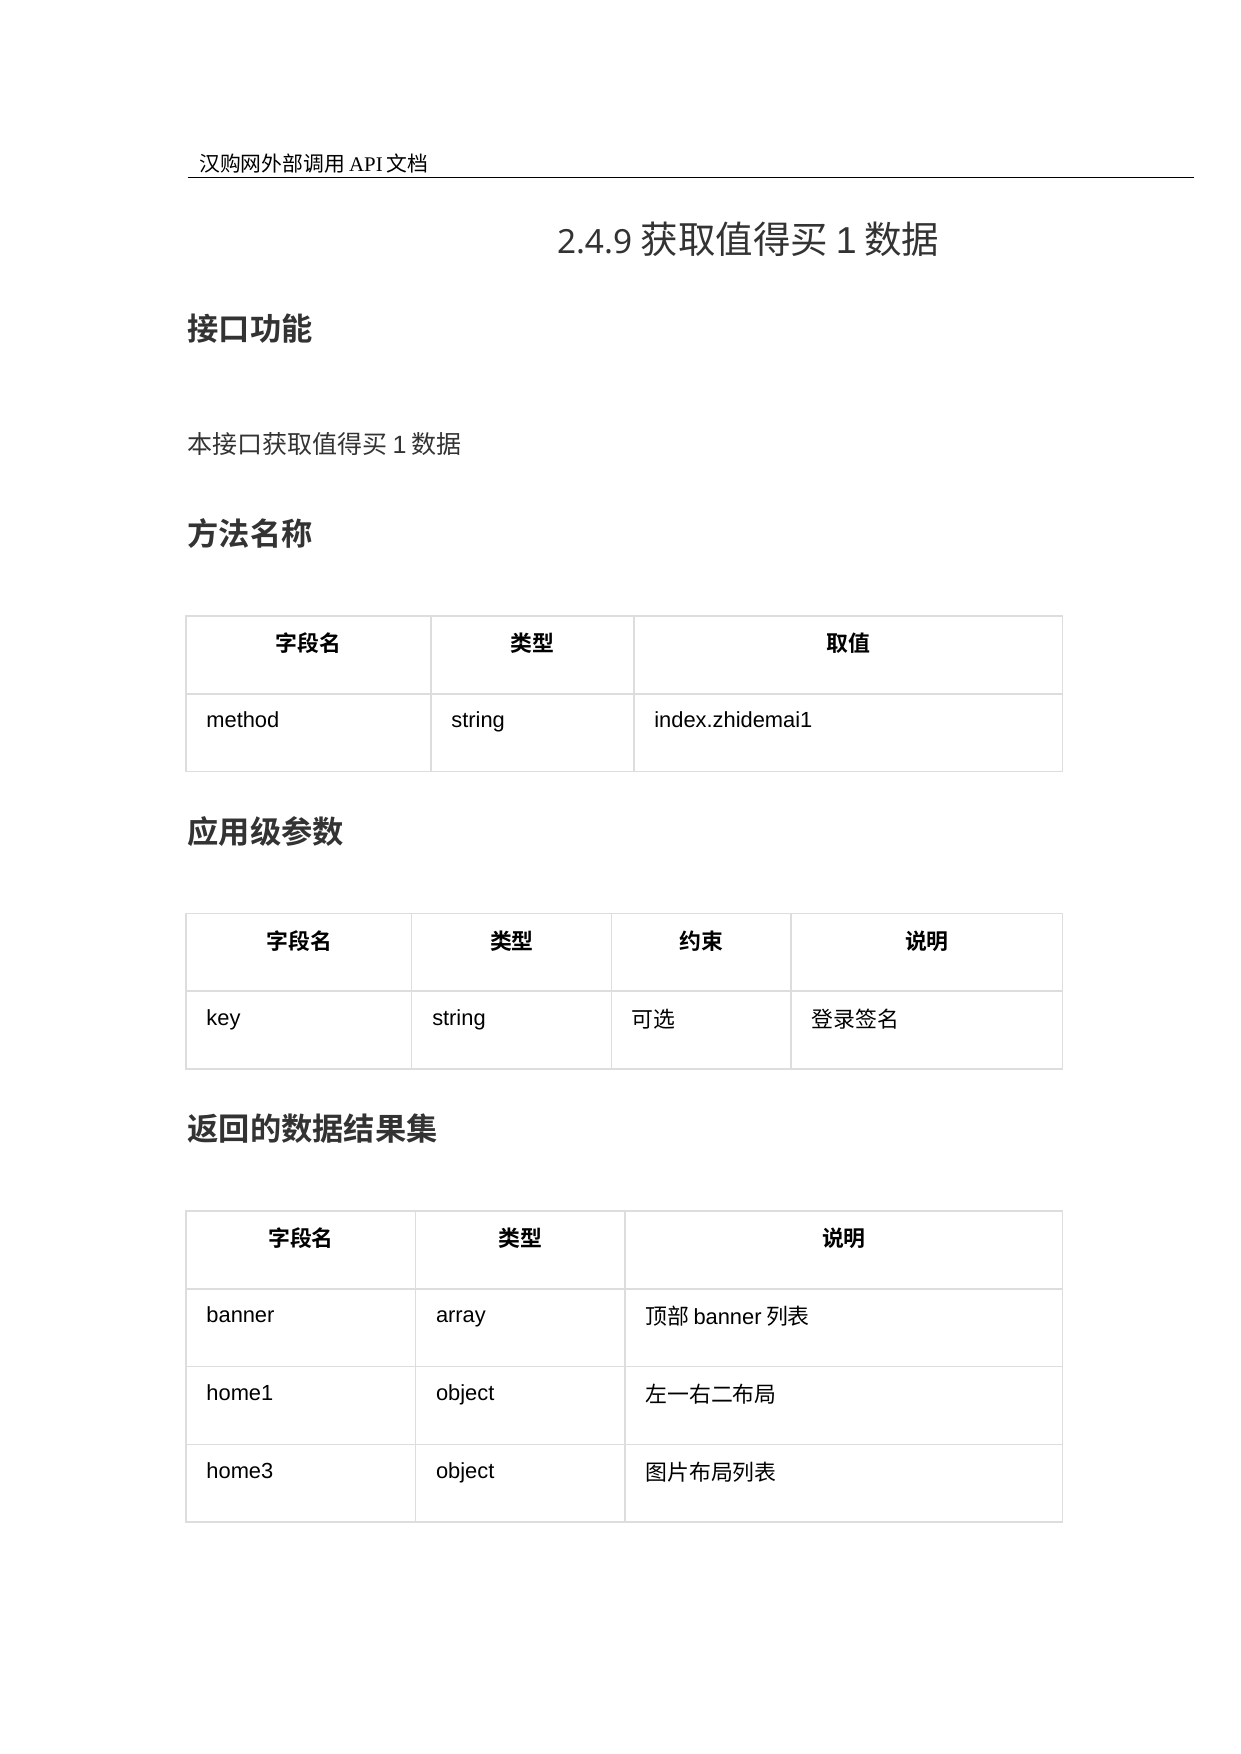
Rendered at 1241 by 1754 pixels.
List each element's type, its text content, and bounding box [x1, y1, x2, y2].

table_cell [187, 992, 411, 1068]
subtitle 获取值得买1数据 [557, 204, 1053, 269]
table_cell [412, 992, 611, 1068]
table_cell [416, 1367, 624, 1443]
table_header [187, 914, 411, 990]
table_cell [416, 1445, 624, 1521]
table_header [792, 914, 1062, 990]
subtitle 返回的数据结果集 [187, 1095, 1053, 1160]
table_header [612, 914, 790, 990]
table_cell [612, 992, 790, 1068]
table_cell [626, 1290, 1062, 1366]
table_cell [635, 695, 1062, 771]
subtitle 方法名称 [187, 500, 1053, 565]
subtitle 应用级参数 [187, 797, 1053, 862]
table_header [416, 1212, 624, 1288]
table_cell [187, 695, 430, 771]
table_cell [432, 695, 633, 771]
text 本接口获取值得买1数据 [187, 410, 1053, 475]
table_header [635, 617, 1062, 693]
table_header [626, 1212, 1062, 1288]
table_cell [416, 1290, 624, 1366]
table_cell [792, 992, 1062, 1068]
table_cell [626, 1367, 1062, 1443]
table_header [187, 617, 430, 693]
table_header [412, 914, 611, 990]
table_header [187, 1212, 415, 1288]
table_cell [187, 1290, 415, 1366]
subtitle 接口功能 [187, 294, 1053, 359]
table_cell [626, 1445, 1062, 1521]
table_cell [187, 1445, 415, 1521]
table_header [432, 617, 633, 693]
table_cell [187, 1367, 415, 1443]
